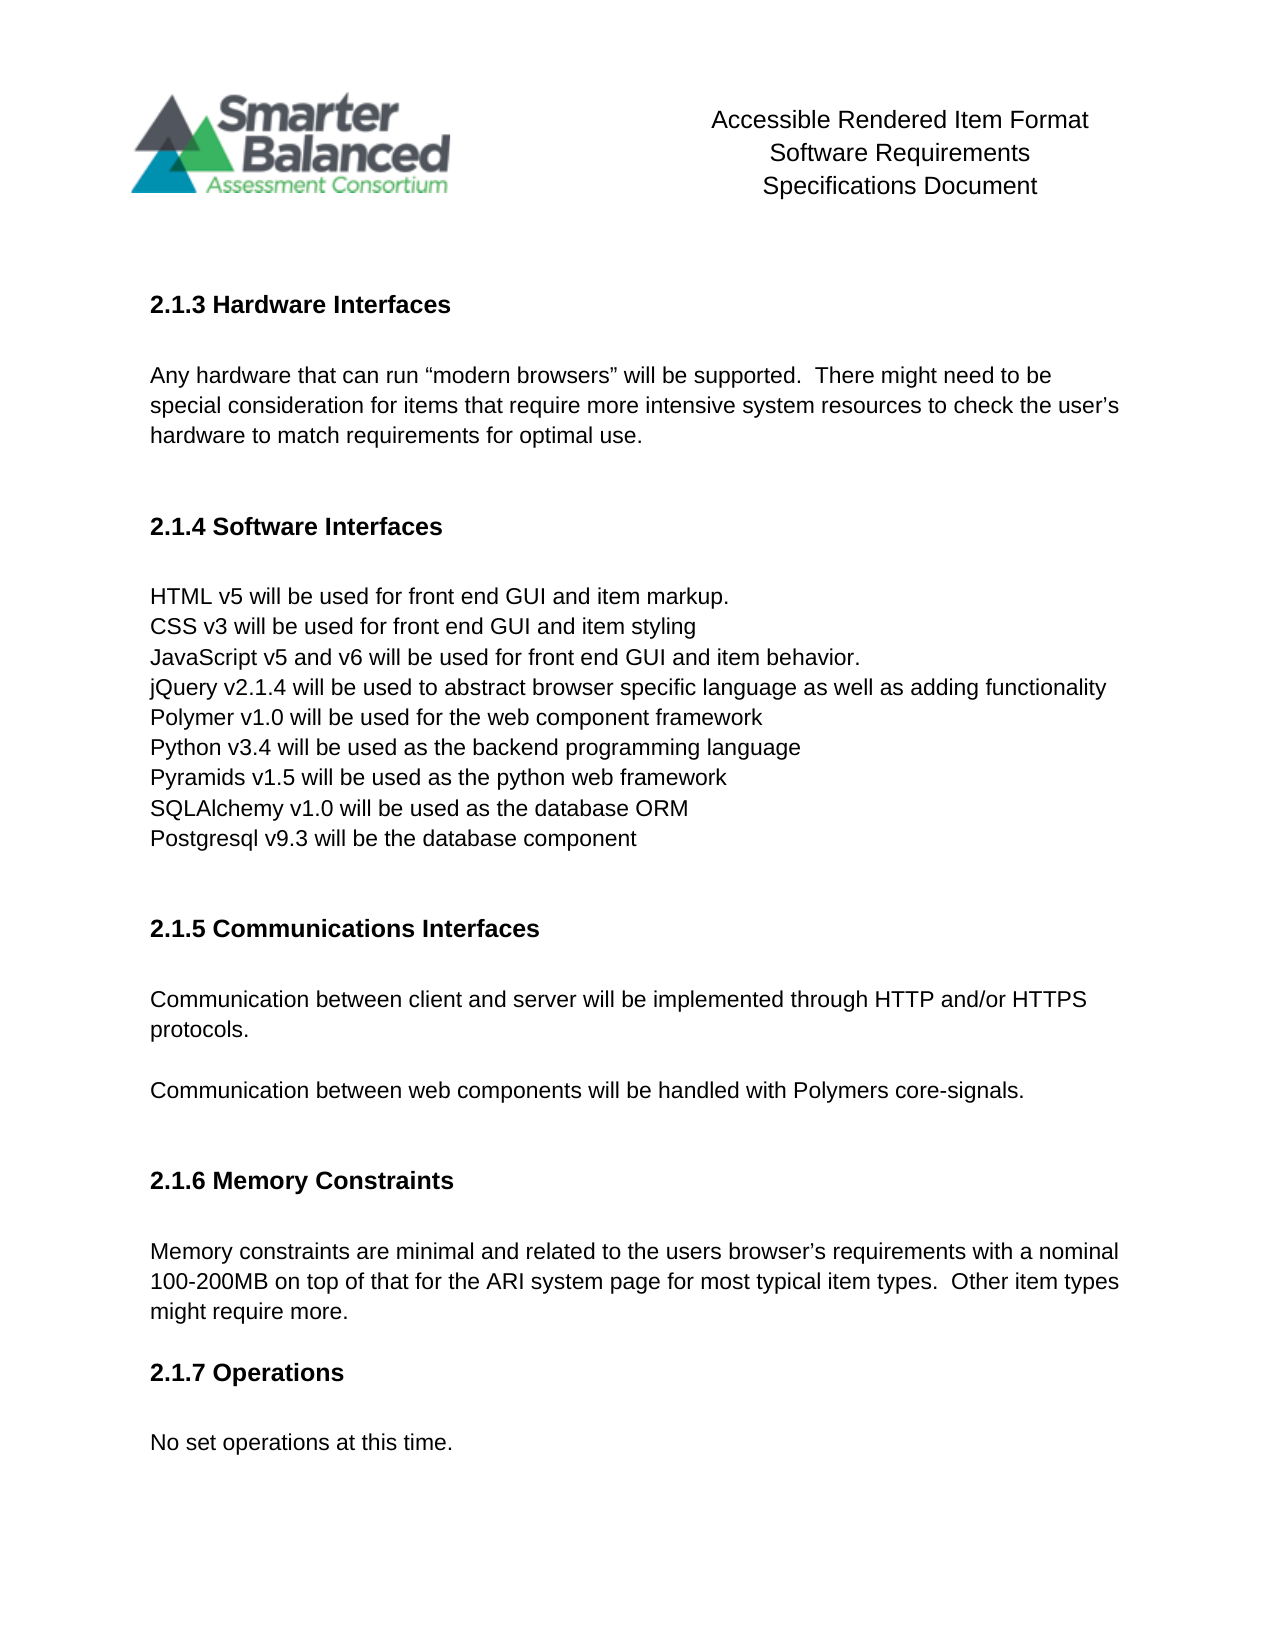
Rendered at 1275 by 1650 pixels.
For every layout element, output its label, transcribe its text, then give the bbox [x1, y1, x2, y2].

text Memory constraints are minimal and related to the users browser’s requirements with a nominal 100-200MB on top of that for the ARI system page for most typical item types. Other item types might require more. [150, 1238, 1125, 1324]
subtitle 2.1.3 Hardware Interfaces [150, 290, 1125, 319]
subtitle 2.1.5 Communications Interfaces [150, 914, 1125, 943]
text No set operations at this time. [150, 1429, 1125, 1455]
text HTML v5 will be used for front end GUI and item markup. [150, 583, 1125, 609]
text SQLAlchemy v1.0 will be used as the database ORM [150, 794, 1125, 821]
text Polymer v1.0 will be used for the web component framework [150, 704, 1125, 730]
subtitle 2.1.6 Memory Constraints [150, 1166, 1125, 1195]
picture [131, 92, 451, 193]
text Communication between web components will be handled with Polymers core-signals. [150, 1077, 1125, 1103]
text Pyramids v1.5 will be used as the python web framework [150, 764, 1125, 791]
subtitle 2.1.4 Software Interfaces [150, 512, 1125, 540]
text jQuery v2.1.4 will be used to abstract browser specific language as well as adding functionality [150, 674, 1125, 700]
text Postgresql v9.3 will be the database component [150, 825, 1125, 851]
text CSS v3 will be used for front end GUI and item styling [150, 613, 1125, 640]
text Python v3.4 will be used as the backend programming language [150, 734, 1125, 761]
text Communication between client and server will be implemented through HTTP and/or HTTPS protocols. [150, 986, 1125, 1042]
text Any hardware that can run “modern browsers” will be supported. There might need to be special consideration for items that require more intensive system resources to check the user’s hardware to match requirements for optimal use. [150, 362, 1125, 448]
subtitle 2.1.7 Operations [150, 1357, 1125, 1386]
text JavaScript v5 and v6 will be used for front end GUI and item behavior. [150, 643, 1125, 670]
